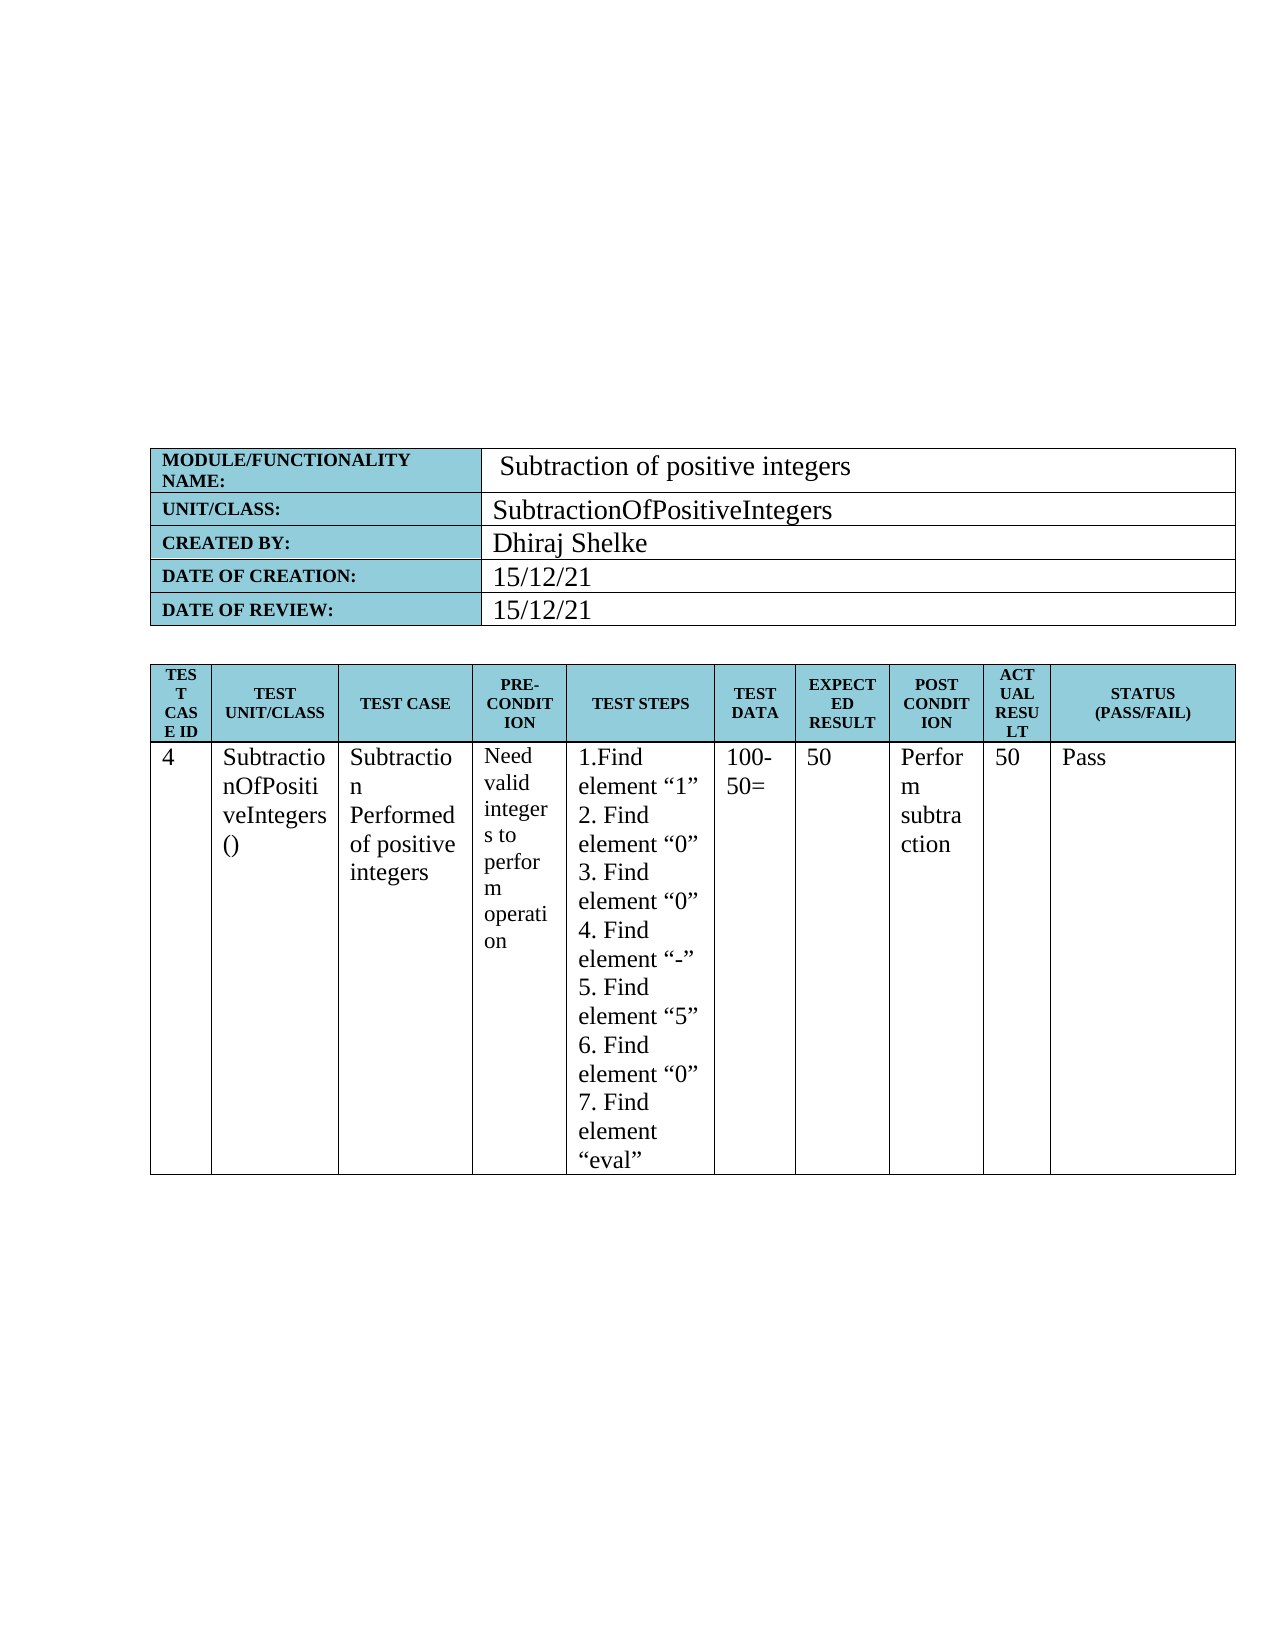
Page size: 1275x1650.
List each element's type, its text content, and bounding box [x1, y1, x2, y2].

table_header TEST UNIT/CLASS [212, 665, 338, 741]
table_cell 15/12/21 [482, 560, 1235, 592]
table_header Subtraction of positive integers [482, 449, 1235, 492]
table_cell Dhiraj Shelke [482, 526, 1235, 558]
table_cell SubtractionOfPositiveIntegers() [212, 743, 338, 1174]
table_header TEST CASE [339, 665, 472, 741]
table_cell Need valid integers to perform operation [473, 743, 566, 1174]
table_cell DATE OF CREATION: [151, 560, 481, 592]
table_cell 50 [984, 743, 1050, 1174]
table_cell Perform subtraction [890, 743, 983, 1174]
table_header STATUS (PASS/FAIL) [1051, 665, 1235, 741]
table_header TEST STEPS [567, 665, 714, 741]
table_header POST CONDITION [890, 665, 983, 741]
table_cell 100-50= [715, 743, 795, 1174]
table_cell 15/12/21 [482, 593, 1235, 625]
table_header MODULE/FUNCTIONALITY NAME: [151, 449, 481, 492]
table_cell Subtraction Performed of positive integers [339, 743, 472, 1174]
table_cell DATE OF REVIEW: [151, 593, 481, 625]
table_cell 1.Find element “1” 2. Find element “0” 3. Find element “0” 4. Find element “-” 5. Find element “5” 6. Find element “0” 7. Find element “eval” [567, 743, 714, 1174]
table_header EXPECTED RESULT [796, 665, 889, 741]
table_header PRE-CONDITION [473, 665, 566, 741]
table_cell UNIT/CLASS: [151, 493, 481, 525]
table_cell Pass [1051, 743, 1235, 1174]
table_cell 50 [796, 743, 889, 1174]
table_header ACTUAL RESULT [984, 665, 1050, 741]
table_header TEST DATA [715, 665, 795, 741]
table_cell 4 [151, 743, 211, 1174]
table_cell CREATED BY: [151, 526, 481, 558]
table_cell SubtractionOfPositiveIntegers [482, 493, 1235, 525]
table_header TEST CASE ID [151, 665, 211, 741]
